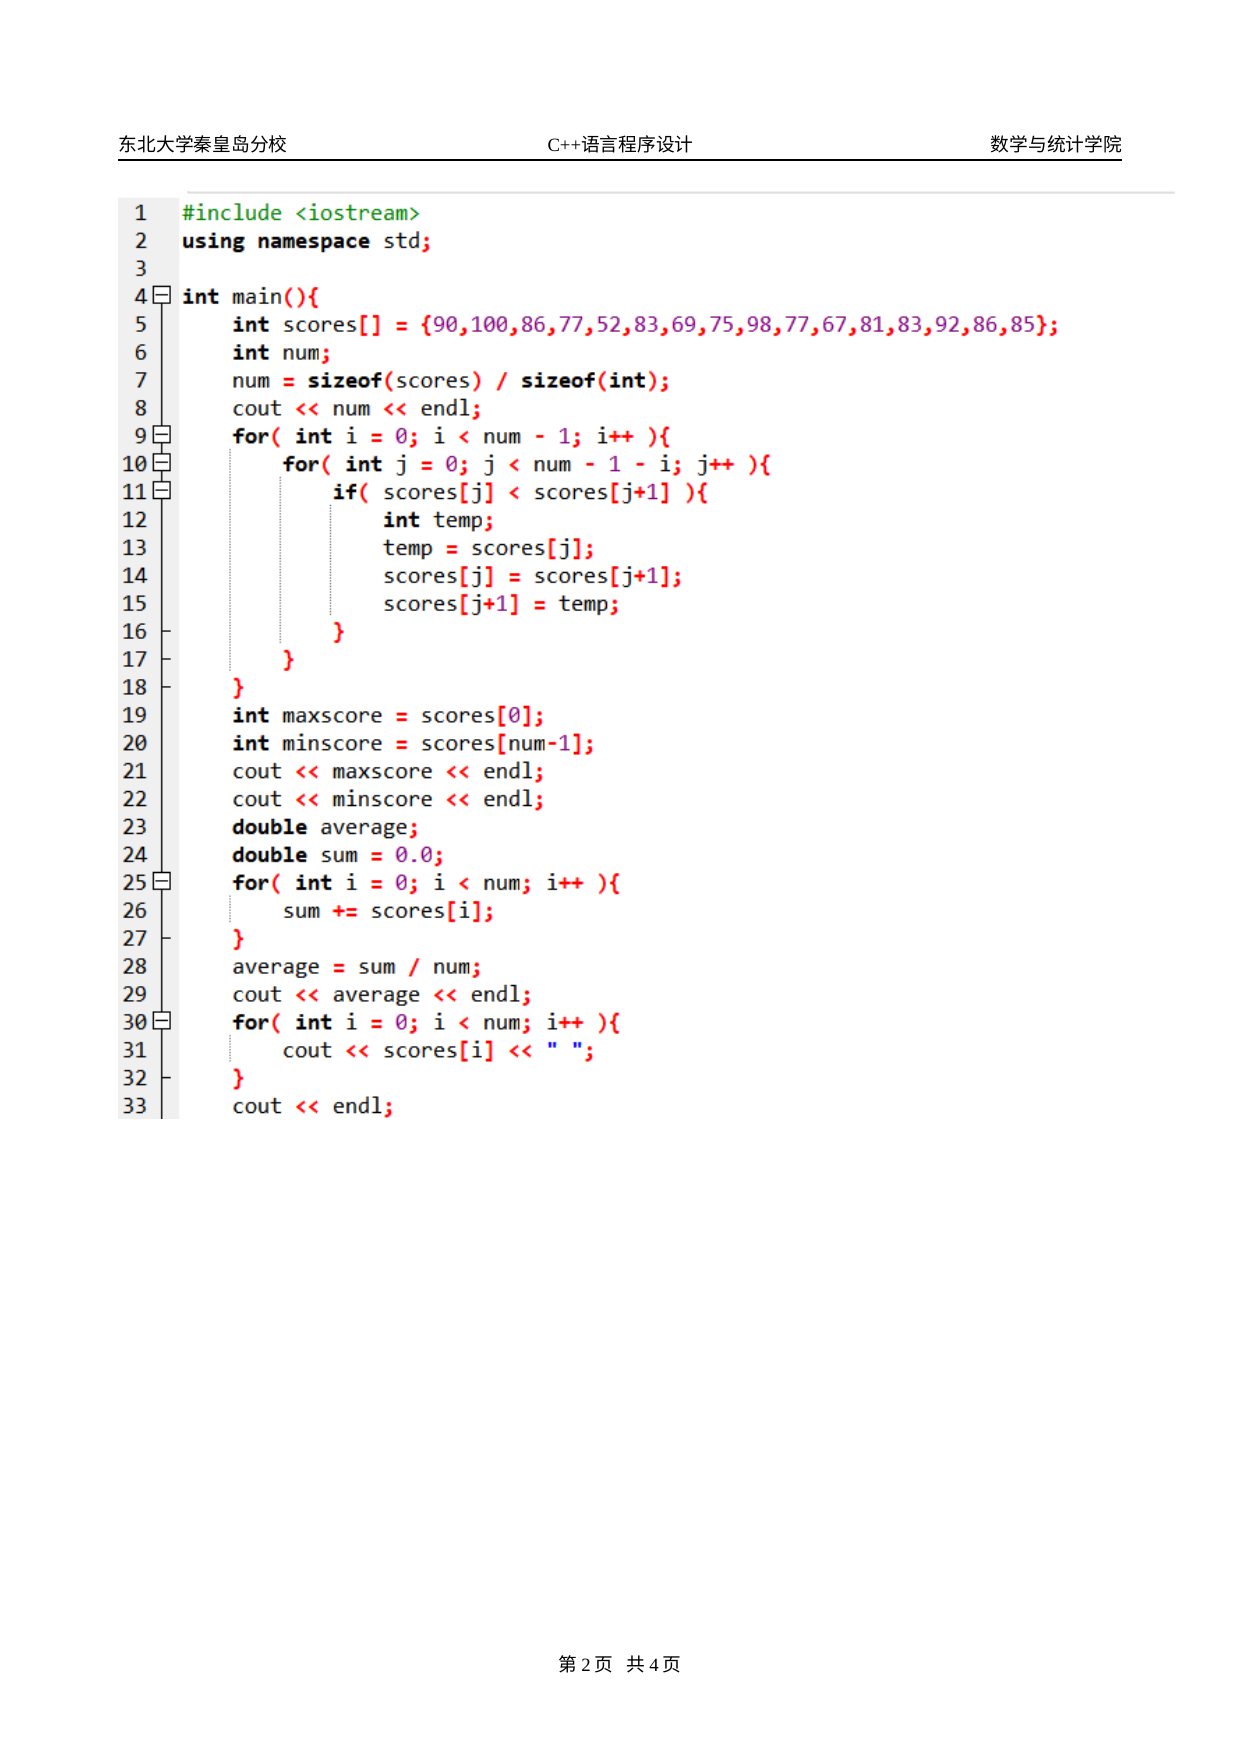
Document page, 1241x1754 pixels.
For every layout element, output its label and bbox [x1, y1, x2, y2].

picture [118, 191, 1175, 1119]
